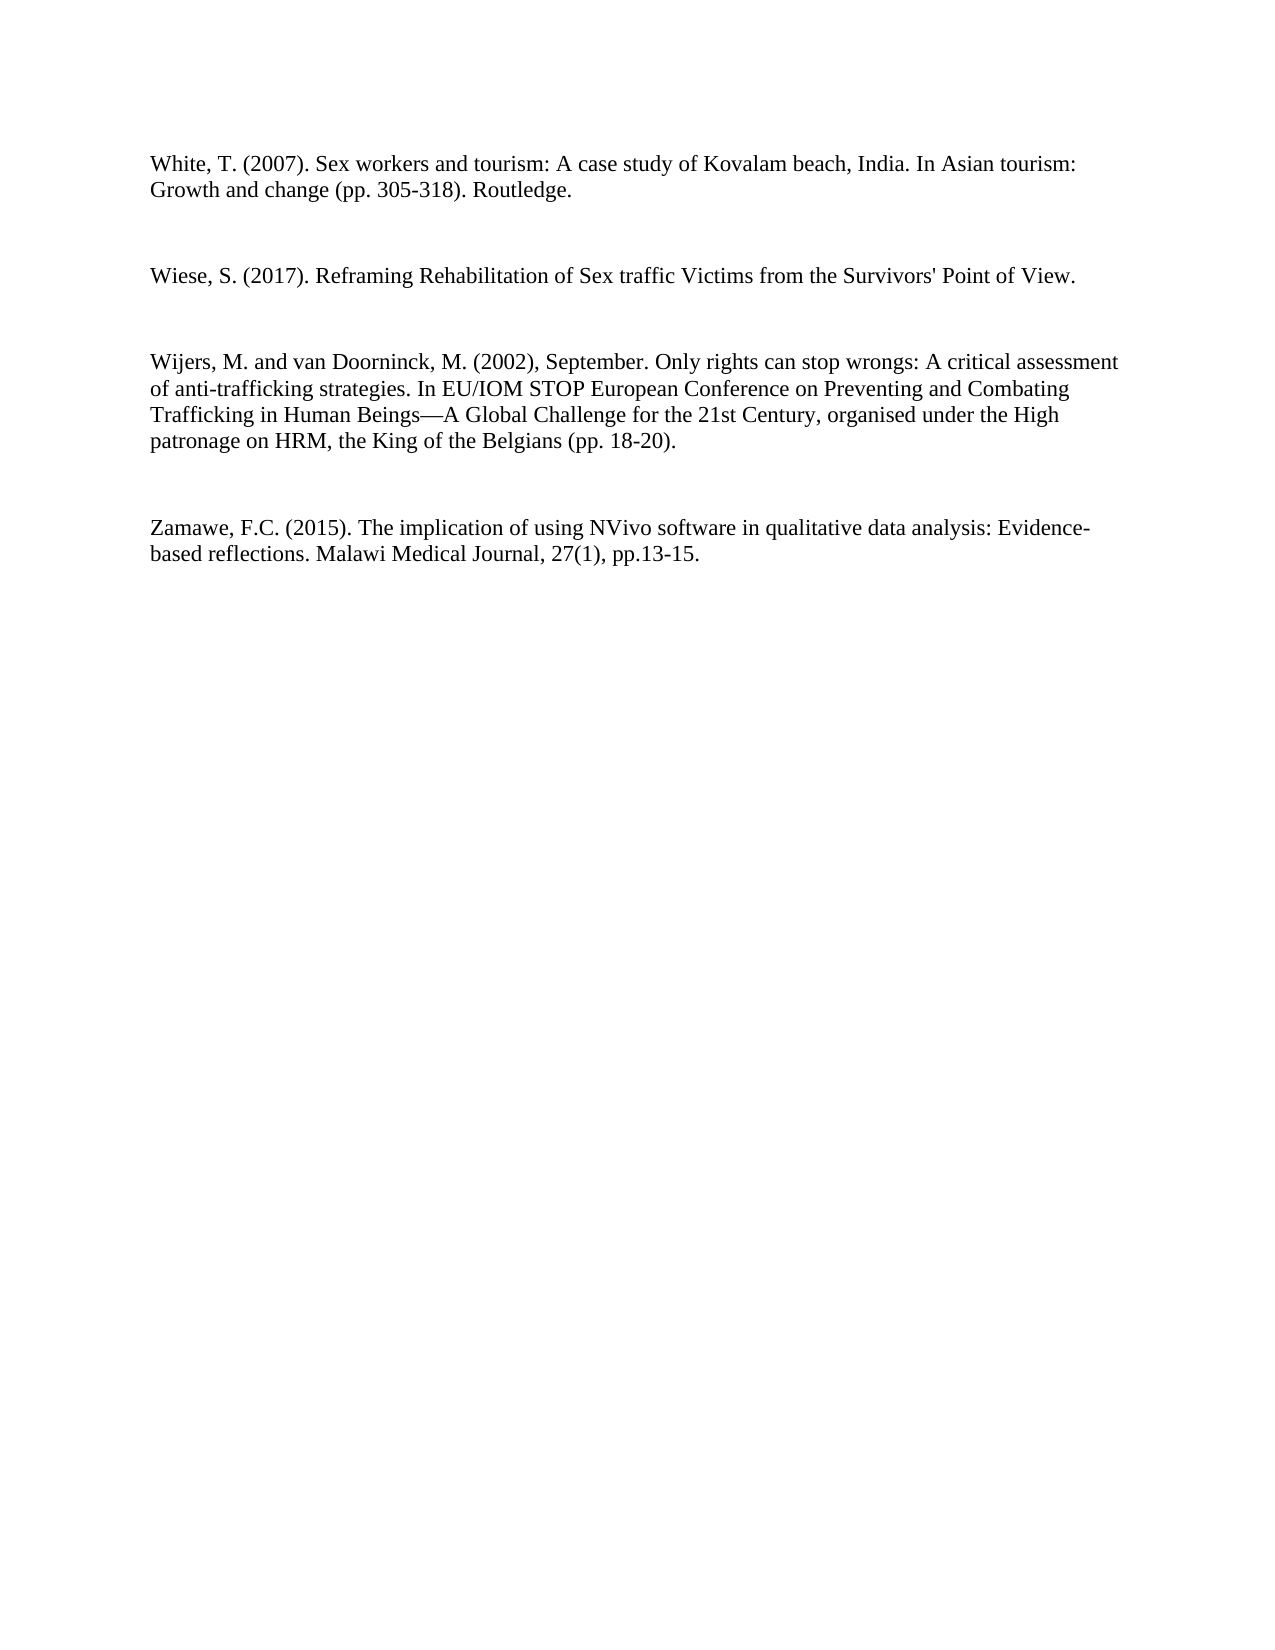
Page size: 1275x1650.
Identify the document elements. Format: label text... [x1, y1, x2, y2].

text Zamawe, F.C. (2015). The implication of using NVivo software in qualitative data analysis: Evidence- based reflections. Malawi Medical Journal, 27(1), pp.13-15. [150, 514, 1093, 566]
text Wiese, S. (2017). Reframing Rehabilitation of Sex traffic Victims from the Survivors' Point of View. [150, 262, 1139, 289]
text White, T. (2007). Sex workers and tourism: A case study of Kovalam beach, India. In Asian tourism: Growth and change (pp. 305-318). Routledge. [150, 150, 1079, 203]
text Wijers, M. and van Doorninck, M. (2002), September. Only rights can stop wrongs: A critical assessment of anti-trafficking strategies. In EU/IOM STOP European Conference on Preventing and Combating Trafficking in Human Beings—A Global Challenge for the 21st Century, organised under the High patronage on HRM, the King of the Belgians (pp. 18-20). [150, 348, 1121, 454]
